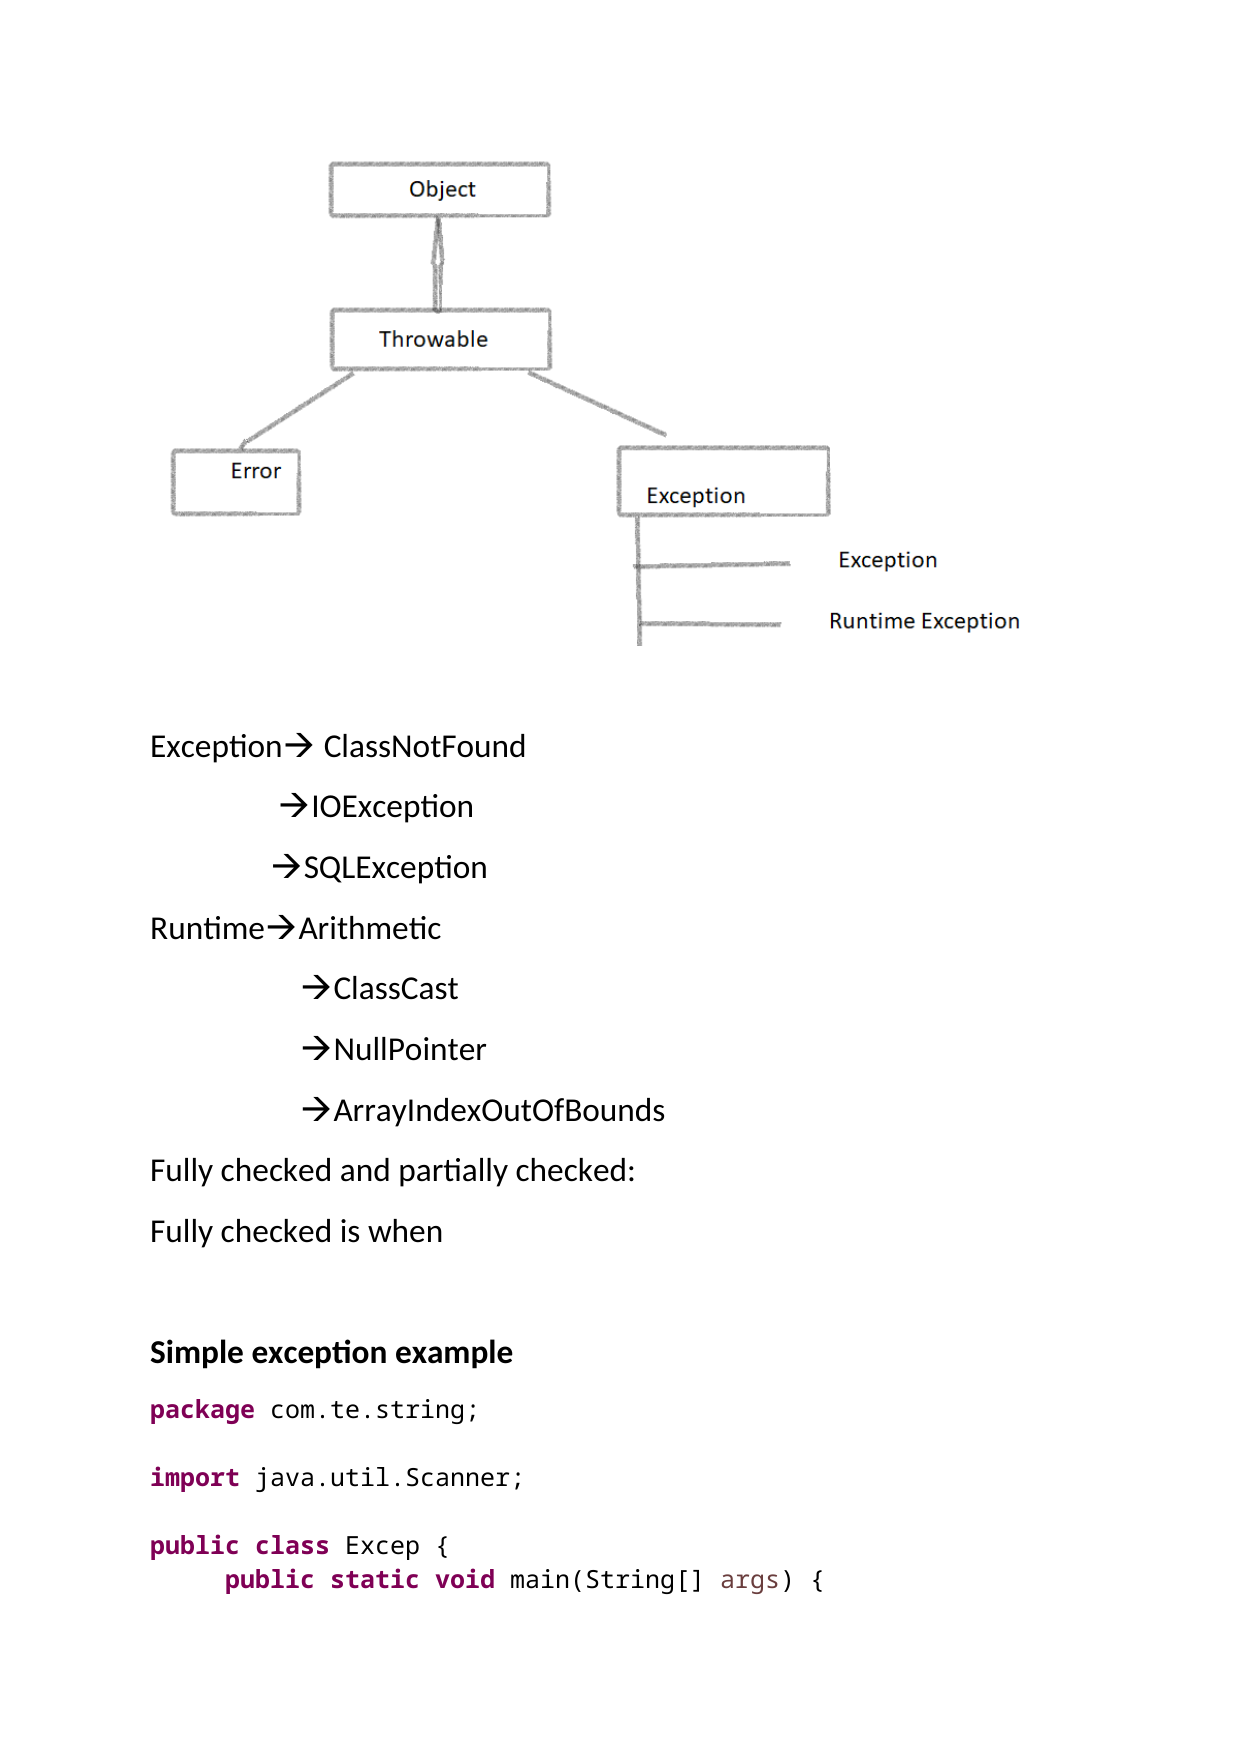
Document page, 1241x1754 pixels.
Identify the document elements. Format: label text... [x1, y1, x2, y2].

text RuntimeArithmetic [150, 907, 1090, 947]
text package com.te.string; [150, 1392, 1090, 1426]
text ArrayIndexOutOfBounds [150, 1088, 1090, 1129]
text Fully checked is when [150, 1210, 1090, 1251]
text SQLException [150, 846, 1090, 887]
picture [150, 150, 1090, 646]
text Simple exception example [150, 1331, 1090, 1372]
text public class Excep { [150, 1528, 1090, 1562]
text Fully checked and partially checked: [150, 1149, 1090, 1190]
text Exception ClassNotFound [150, 725, 1090, 766]
text IOException [150, 785, 1090, 826]
text import java.util.Scanner; [150, 1460, 1090, 1494]
text NullPointer [150, 1028, 1090, 1069]
text ClassCast [150, 967, 1090, 1008]
text public static void main(String[] args) { [150, 1562, 1090, 1596]
